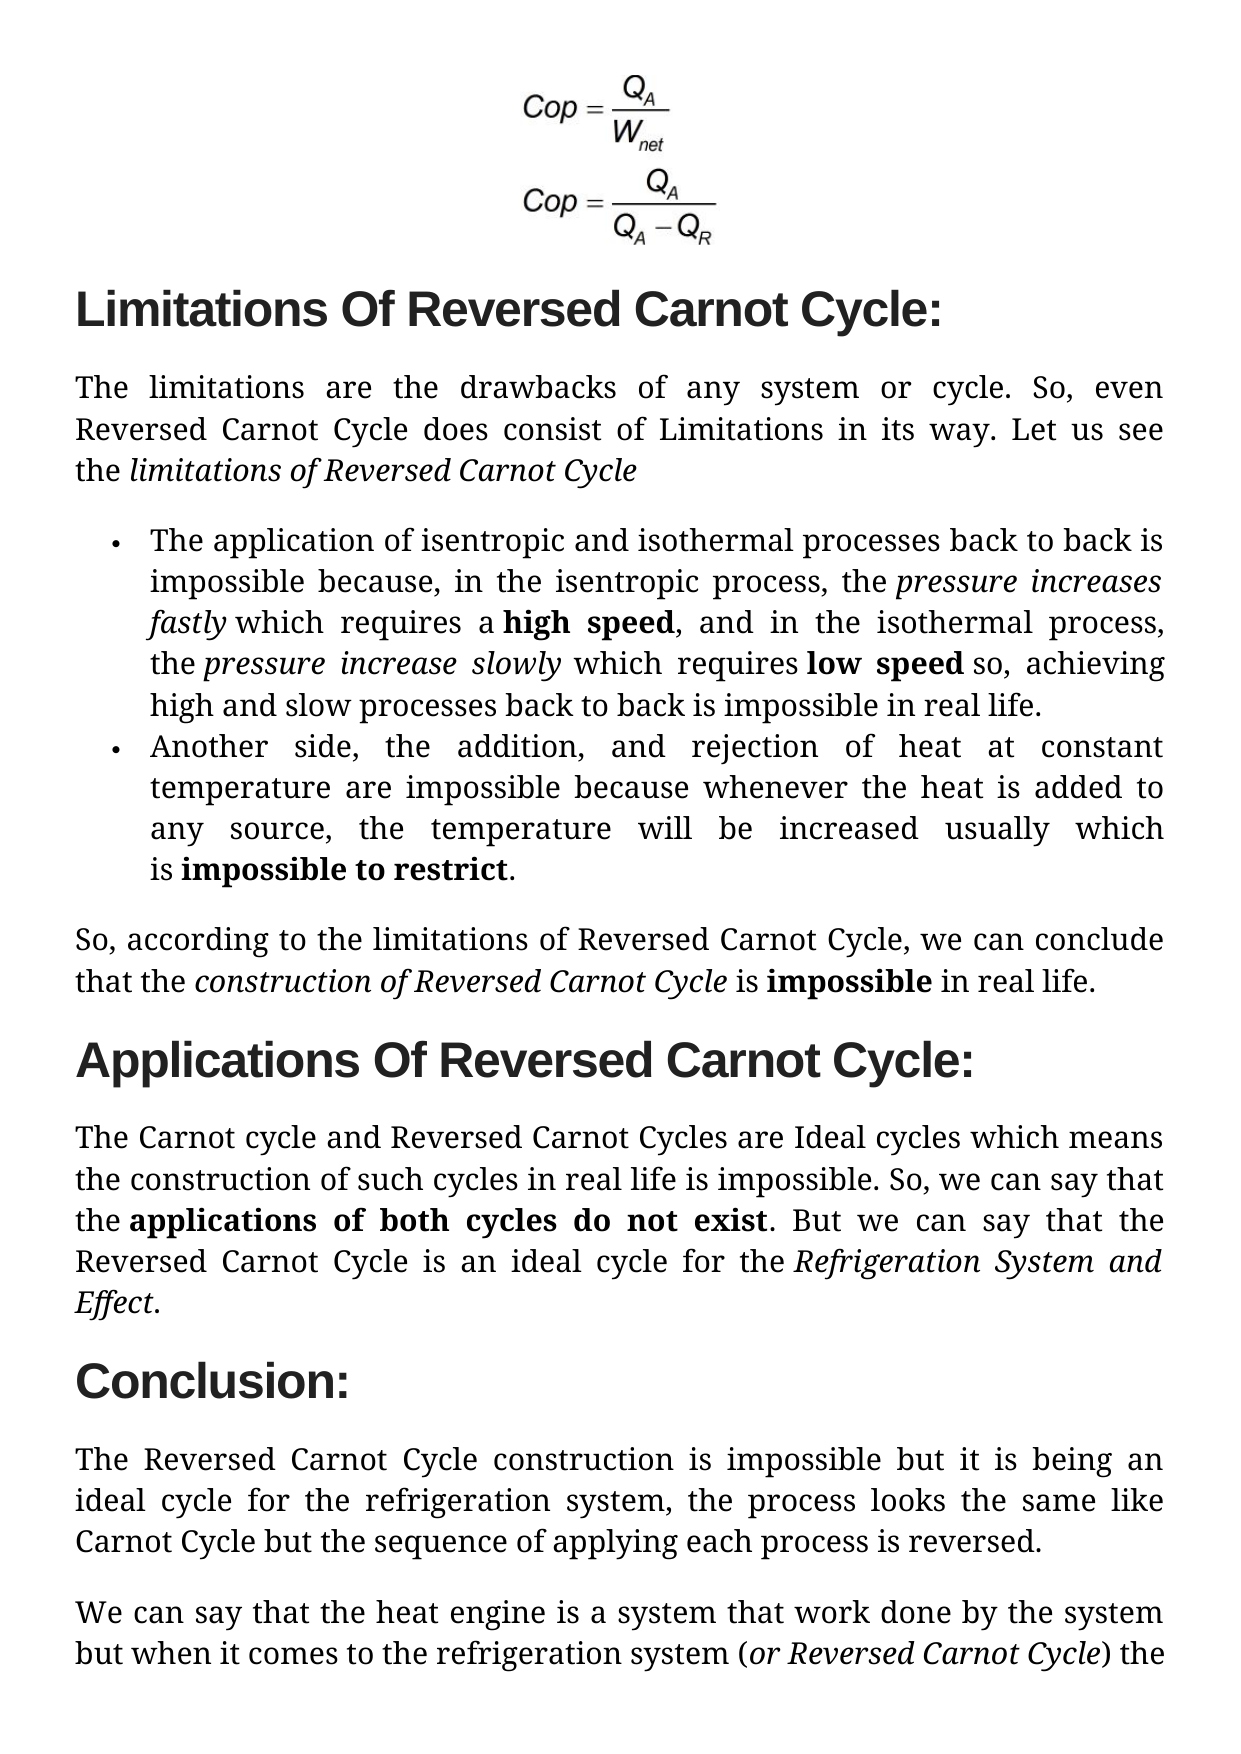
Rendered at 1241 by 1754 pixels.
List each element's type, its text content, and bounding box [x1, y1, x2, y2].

picture [520, 75, 720, 249]
text The Carnot cycle and Reversed Carnot Cycles are Ideal cycles which means the construction of such cycles in real life is impossible. So, we can say that the applications of both cycles do not exist. But we can say that the Reversed Carnot Cycle is an ideal cycle for the Refrigeration System and Effect. [75, 1117, 1165, 1322]
text So, according to the limitations of Reversed Carnot Cycle, we can conclude that the construction of Reversed Carnot Cycle is impossible in real life. [75, 918, 1165, 1001]
text The Reversed Carnot Cycle construction is impossible but it is being an ideal cycle for the refrigeration system, the process looks the same like Carnot Cycle but the sequence of applying each process is reversed. [75, 1438, 1165, 1562]
list The application of isentropic and isothermal processes back to back is impossible because, in the isentropic process, the pressure increases fastly which requires a high speed, and in the isothermal process, the pressure increase slowly which requires low speed so, achieving high and slow processes back to back is impossible in real life. [112, 519, 1165, 725]
list Another side, the addition, and rejection of heat at constant temperature are impossible because whenever the heat is added to any source, the temperature will be increased usually which is impossible to restrict. [112, 725, 1165, 889]
subtitle Limitations Of Reversed Carnot Cycle: [75, 280, 1165, 337]
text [75, 1591, 1165, 1673]
subtitle Conclusion: [75, 1352, 1165, 1409]
text The limitations are the drawbacks of any system or cycle. So, even Reversed Carnot Cycle does consist of Limitations in its way. Let us see the limitations of Reversed Carnot Cycle [75, 366, 1165, 490]
subtitle Applications Of Reversed Carnot Cycle: [75, 1030, 1165, 1087]
